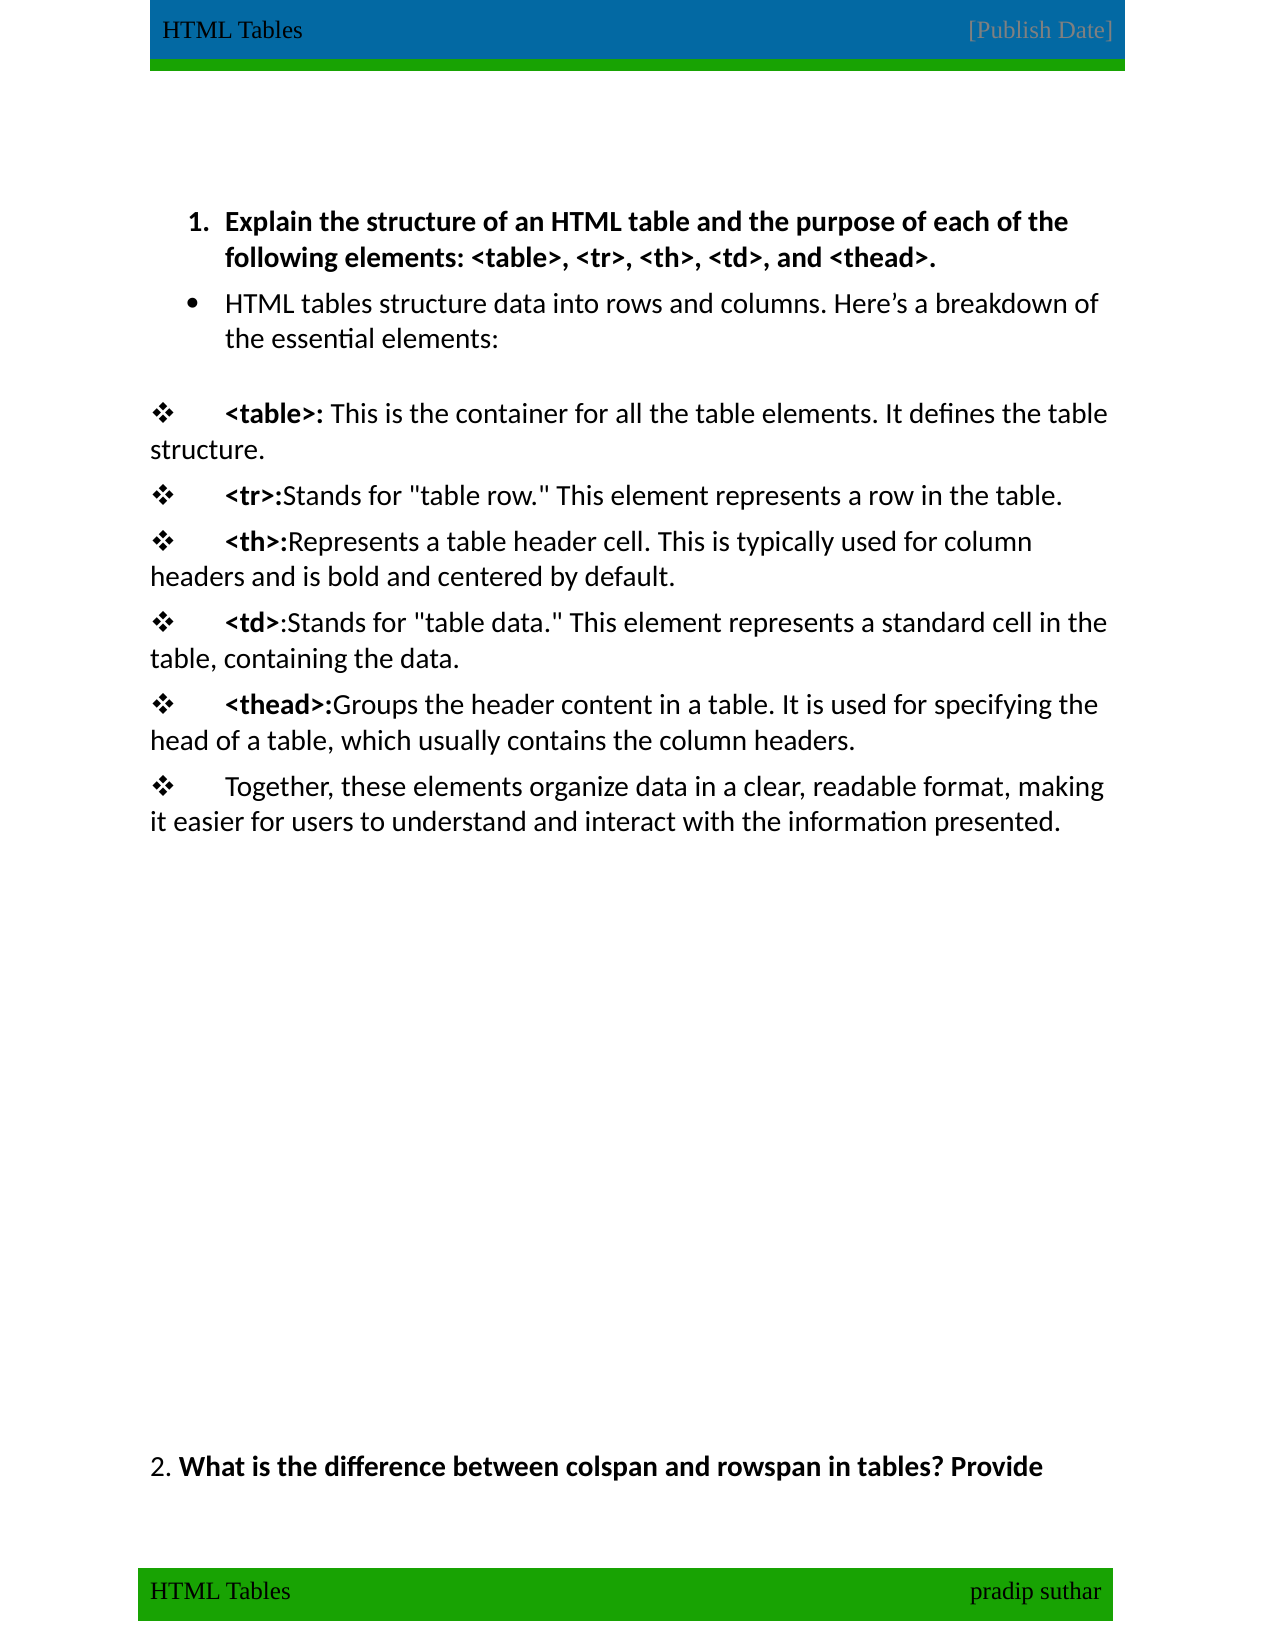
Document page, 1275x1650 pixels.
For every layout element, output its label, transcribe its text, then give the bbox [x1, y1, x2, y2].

list HTML tables structure data into rows and columns. Here’s a breakdown of the essential elements: [187, 285, 1125, 385]
list Explain the structure of an HTML table and the purpose of each of the following elements: <table>, <tr>, <th>, <td>, and <thead>. [187, 203, 1125, 274]
list <tr>:Stands for "table row." This element represents a row in the table. [150, 477, 1125, 512]
list <table>: This is the container for all the table elements. It defines the table structure. [150, 395, 1125, 466]
list <th>:Represents a table header cell. This is typically used for column headers and is bold and centered by default. [150, 523, 1125, 594]
text 2. What is the difference between colspan and rowspan in tables? Provide examples. [150, 1448, 1125, 1484]
list <td>:Stands for "table data." This element represents a standard cell in the table, containing the data. [150, 604, 1125, 676]
list <thead>:Groups the header content in a table. It is used for specifying the head of a table, which usually contains the column headers. [150, 686, 1125, 757]
list Together, these elements organize data in a clear, readable format, making it easier for users to understand and interact with the information presented. [150, 768, 1125, 839]
